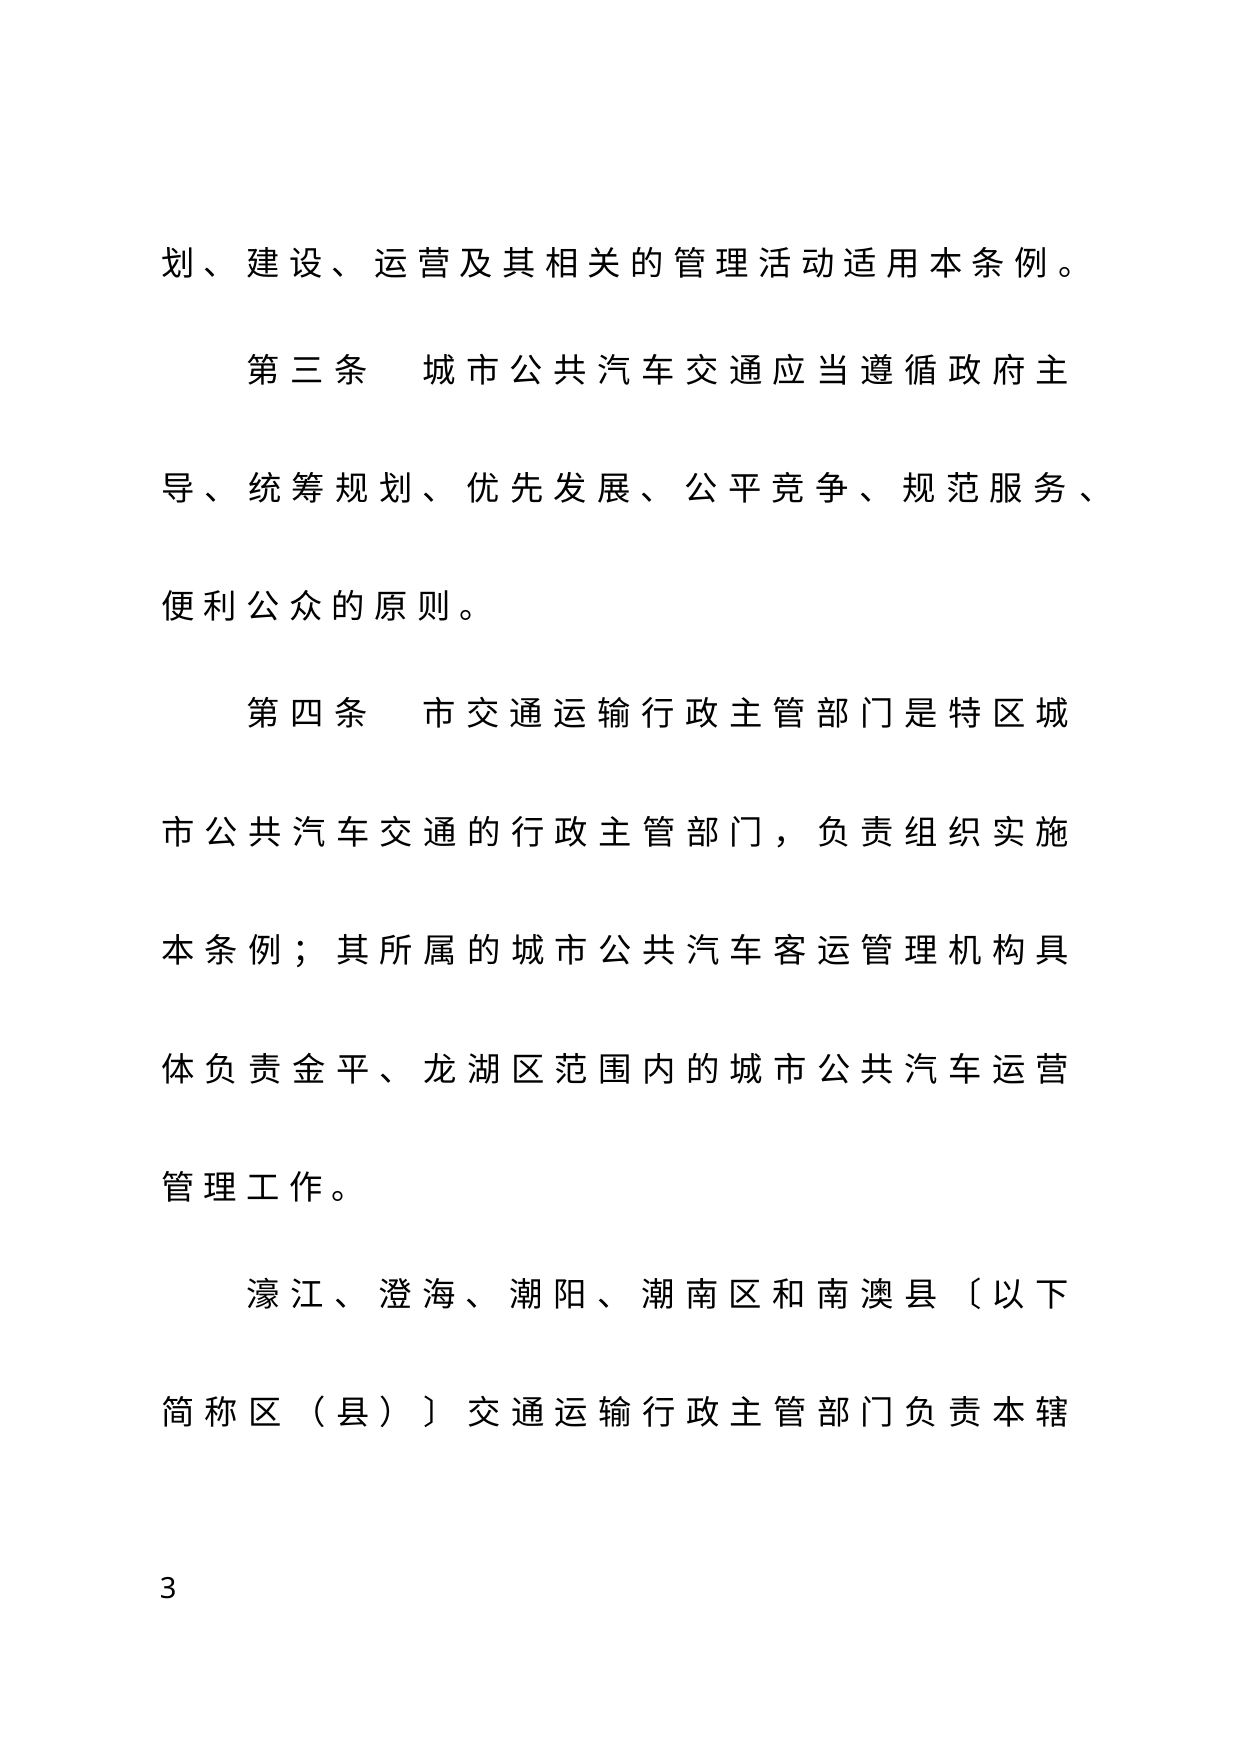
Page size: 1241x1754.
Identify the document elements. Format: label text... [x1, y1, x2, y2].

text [161, 213, 1079, 308]
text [161, 1244, 1079, 1458]
text 第三条 城市公共汽车交通应当遵循政府主导、统筹规划、优先发展、公平竞争、规范服务、便利公众的原则。 [161, 320, 1079, 652]
text 第四条 市交通运输行政主管部门是特区城市公共汽车交通的行政主管部门，负责组织实施本条例；其所属的城市公共汽车客运管理机构具体负责金平、龙湖区范围内的城市公共汽车运营管理工作。 [161, 664, 1079, 1232]
